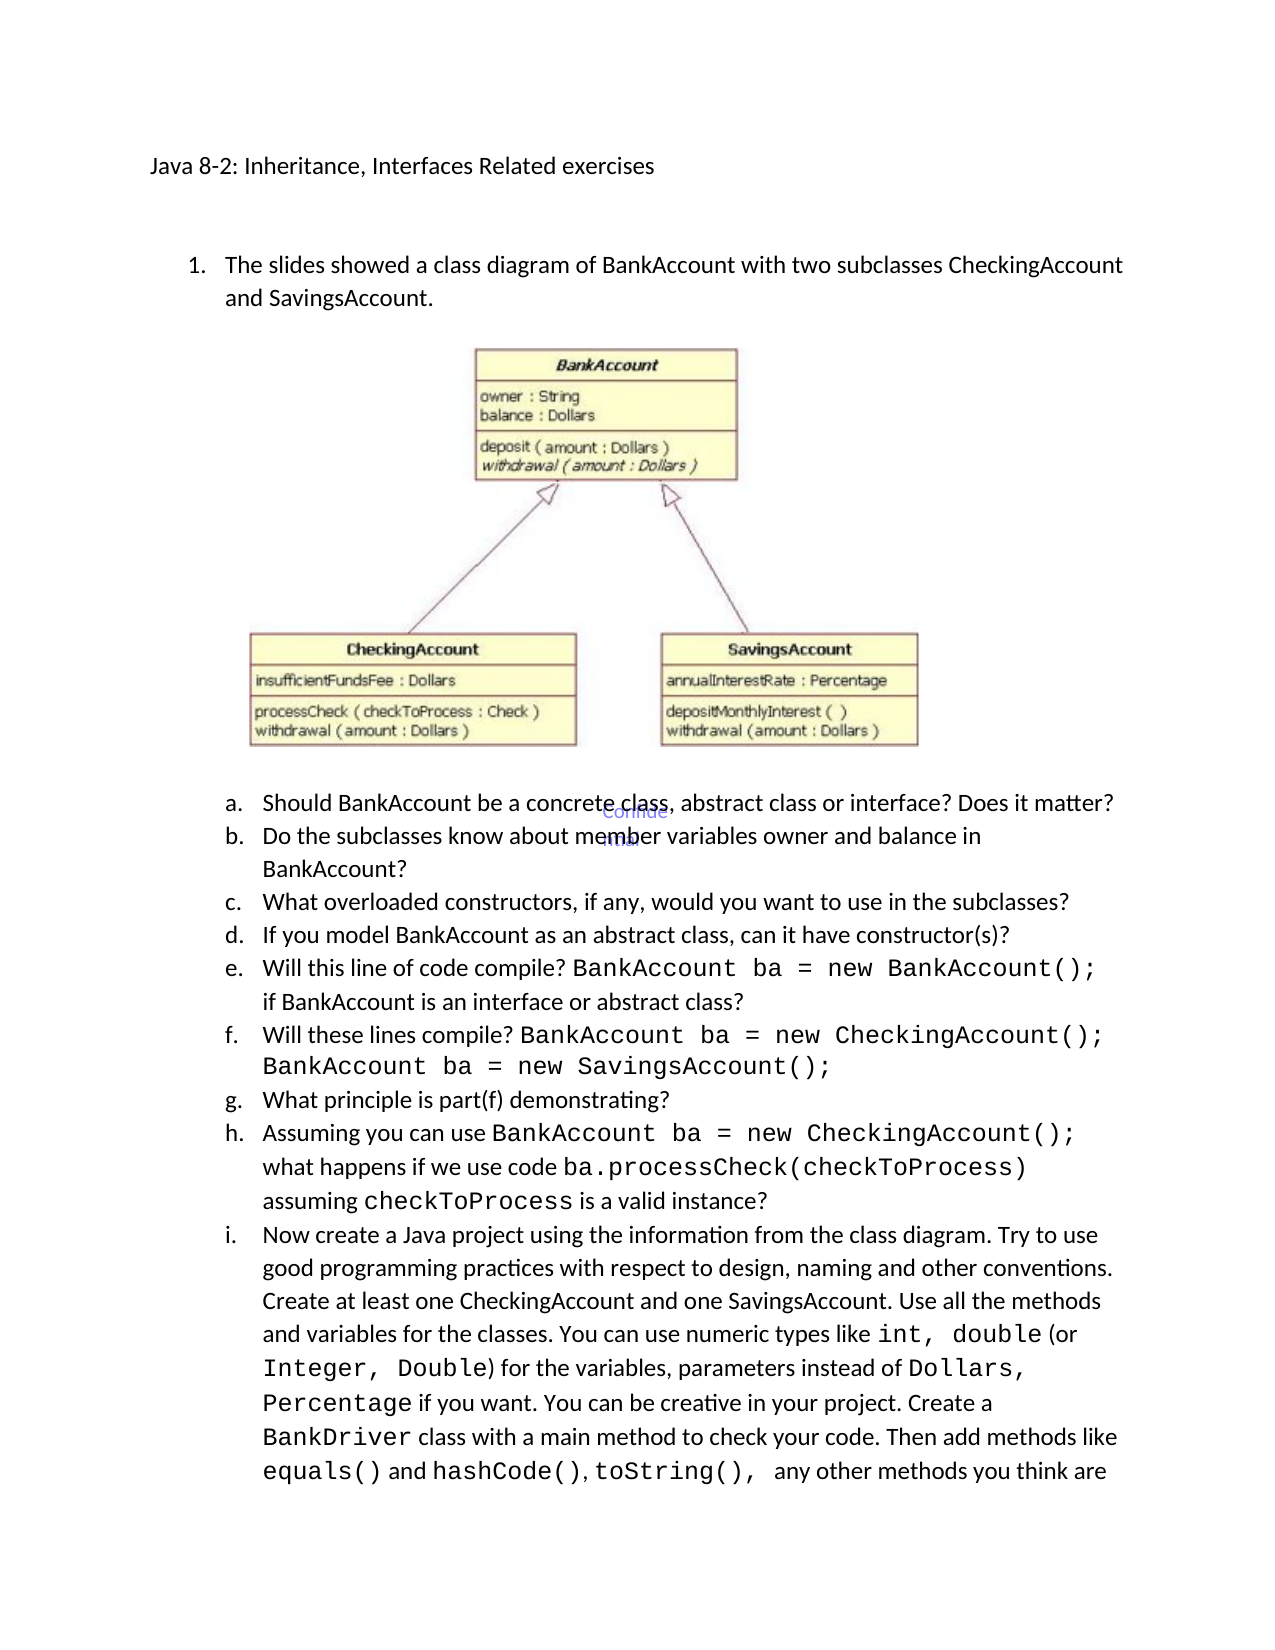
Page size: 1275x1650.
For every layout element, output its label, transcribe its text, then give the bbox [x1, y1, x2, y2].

list BankAccount ba = new SavingsAccount(); [262, 1053, 1125, 1082]
list Assuming you can use BankAccount ba = new CheckingAccount(); what happens if we use code ba.processCheck(checkToProcess) assuming checkToProcess is a valid instance? [225, 1117, 1125, 1217]
list If you model BankAccount as an abstract class, can it have constructor(s)? [225, 919, 1125, 950]
list Will these lines compile? BankAccount ba = new CheckingAccount(); [225, 1019, 1125, 1051]
list Should BankAccount be a concrete class, abstract class or interface? Does it matter? [225, 788, 1125, 818]
list What overloaded constructors, if any, would you want to use in the subclasses? [225, 886, 1125, 917]
list The slides showed a class diagram of BankAccount with two subclasses CheckingAccount and SavingsAccount. [187, 249, 1125, 313]
list Will this line of code compile? BankAccount ba = new BankAccount(); if BankAccount is an interface or abstract class? [225, 952, 1125, 1017]
list What principle is part(f) demonstrating? [225, 1084, 1125, 1114]
text Java 8-2: Inheritance, Interfaces Related exercises [150, 150, 1125, 181]
list Do the subclasses know about member variables owner and balance in BankAccount? [225, 821, 1125, 884]
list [225, 1219, 1125, 1487]
